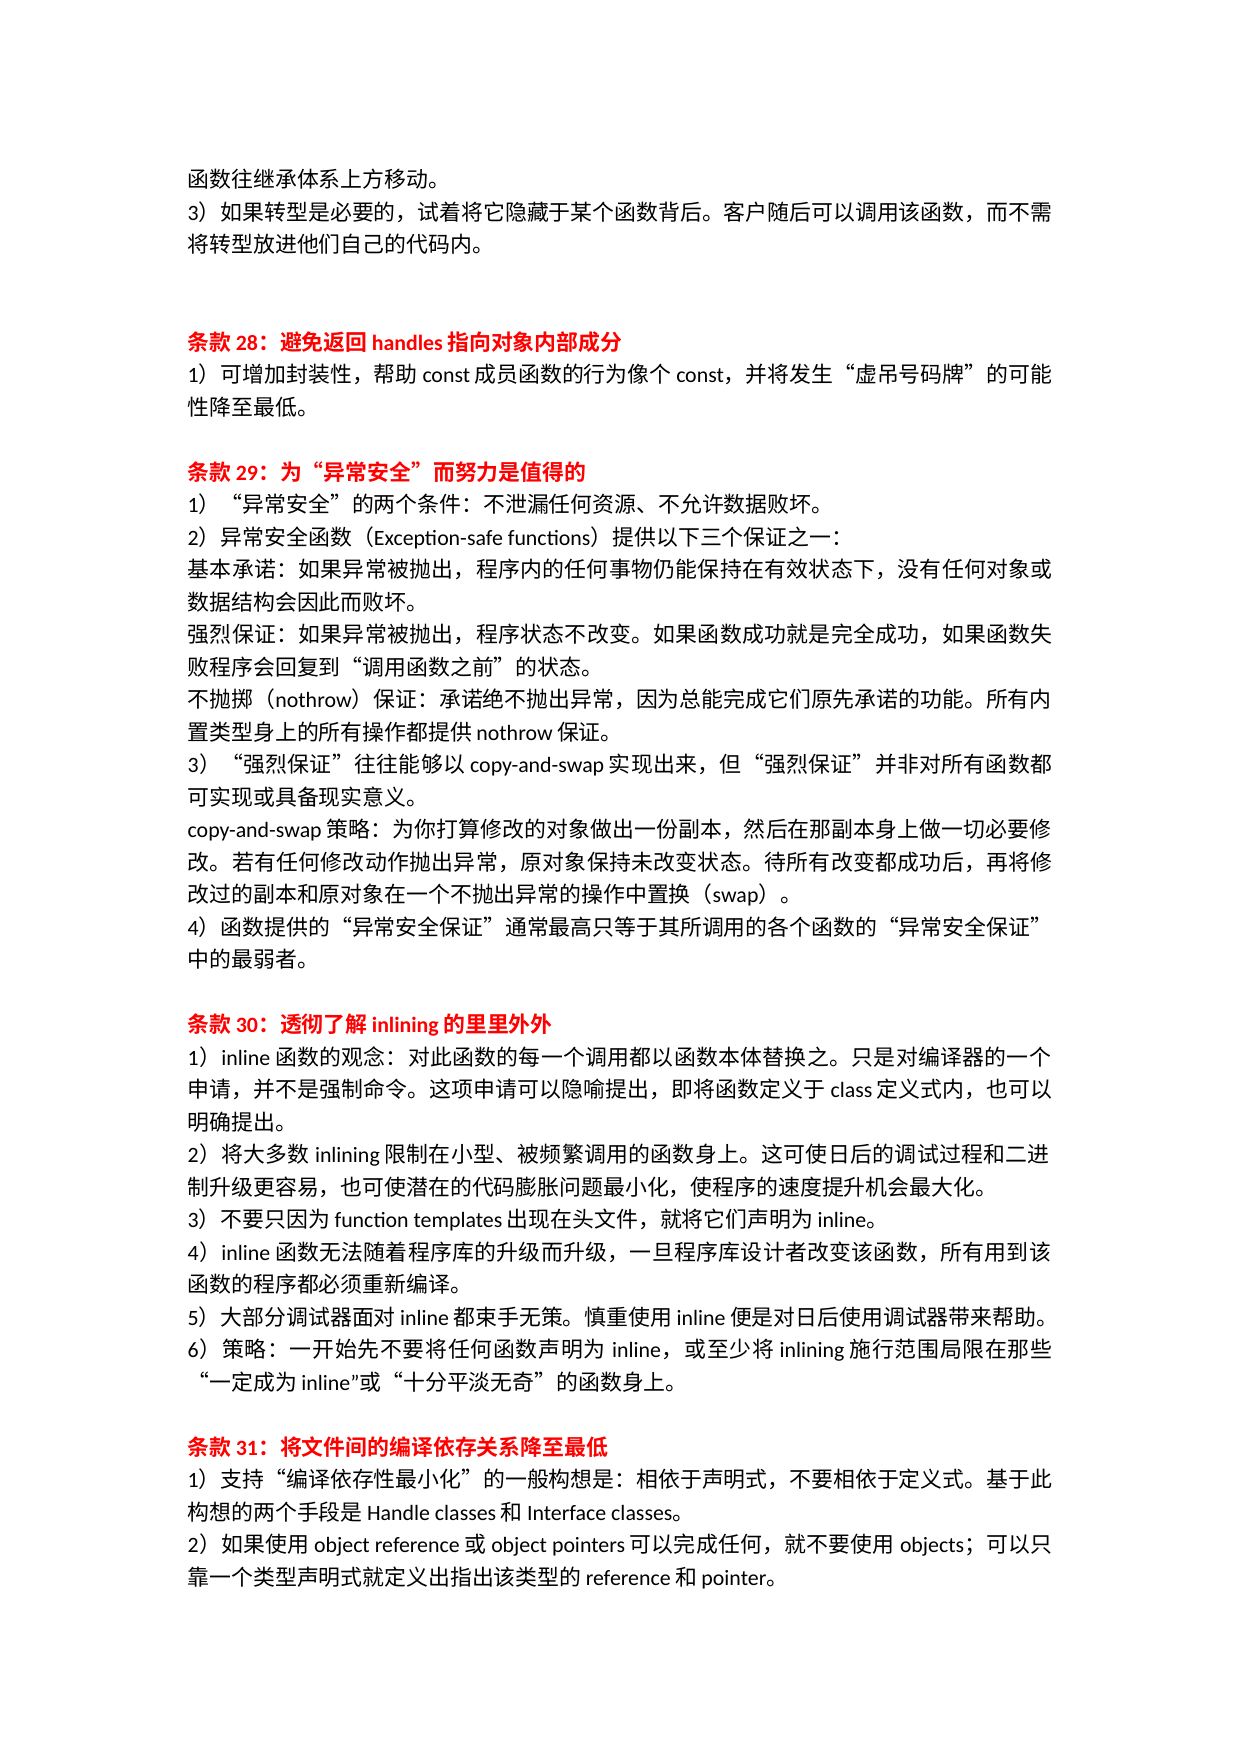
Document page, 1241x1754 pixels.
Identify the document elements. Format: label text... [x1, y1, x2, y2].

text 4）inline函数无法随着程序库的升级而升级，一旦程序库设计者改变该函数，所有用到该函数的程序都必须重新编译。 [187, 1234, 1053, 1299]
text 条款28：避免返回handles指向对象内部成分 [187, 324, 1053, 357]
text 2）如果使用object reference或object pointers可以完成任何，就不要使用objects；可以只靠一个类型声明式就定义出指出该类型的reference和pointer。 [187, 1527, 1053, 1592]
text 基本承诺：如果异常被抛出，程序内的任何事物仍能保持在有效状态下，没有任何对象或数据结构会因此而败坏。 [187, 552, 1053, 617]
text 1）inline函数的观念：对此函数的每一个调用都以函数本体替换之。只是对编译器的一个申请，并不是强制命令。这项申请可以隐喻提出，即将函数定义于class定义式内，也可以明确提出。 [187, 1039, 1053, 1137]
text 1）支持“编译依存性最小化”的一般构想是：相依于声明式，不要相依于定义式。基于此构想的两个手段是Handle classes和Interface classes。 [187, 1462, 1053, 1527]
text copy-and-swap策略：为你打算修改的对象做出一份副本，然后在那副本身上做一切必要修改。若有任何修改动作抛出异常，原对象保持未改变状态。待所有改变都成功后，再将修改过的副本和原对象在一个不抛出异常的操作中置换（swap）。 [187, 812, 1053, 909]
text 不抛掷（nothrow）保证：承诺绝不抛出异常，因为总能完成它们原先承诺的功能。所有内置类型身上的所有操作都提供nothrow保证。 [187, 682, 1053, 747]
text 条款29：为“异常安全”而努力是值得的 [187, 454, 1053, 487]
text 3）“强烈保证”往往能够以copy-and-swap实现出来，但“强烈保证”并非对所有函数都可实现或具备现实意义。 [187, 747, 1053, 812]
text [187, 162, 1053, 194]
text 条款31：将文件间的编译依存关系降至最低 [187, 1429, 1053, 1462]
text 1）“异常安全”的两个条件：不泄漏任何资源、不允许数据败坏。 [187, 487, 1053, 519]
text 2）将大多数inlining限制在小型、被频繁调用的函数身上。这可使日后的调试过程和二进制升级更容易，也可使潜在的代码膨胀问题最小化，使程序的速度提升机会最大化。 [187, 1137, 1053, 1202]
text 6）策略：一开始先不要将任何函数声明为inline，或至少将inlining施行范围局限在那些“一定成为inline”或“十分平淡无奇”的函数身上。 [187, 1332, 1053, 1397]
text 1）可增加封装性，帮助const成员函数的行为像个const，并将发生“虚吊号码牌”的可能性降至最低。 [187, 357, 1053, 422]
text 条款30：透彻了解inlining的里里外外 [187, 1007, 1053, 1039]
text 3）不要只因为function templates出现在头文件，就将它们声明为inline。 [187, 1202, 1053, 1234]
text 5）大部分调试器面对inline都束手无策。慎重使用inline便是对日后使用调试器带来帮助。 [187, 1299, 1053, 1332]
text 4）函数提供的“异常安全保证”通常最高只等于其所调用的各个函数的“异常安全保证”中的最弱者。 [187, 909, 1053, 974]
text 2）异常安全函数（Exception-safe functions）提供以下三个保证之一： [187, 519, 1053, 552]
text 强烈保证：如果异常被抛出，程序状态不改变。如果函数成功就是完全成功，如果函数失败程序会回复到“调用函数之前”的状态。 [187, 617, 1053, 682]
text 3）如果转型是必要的，试着将它隐藏于某个函数背后。客户随后可以调用该函数，而不需将转型放进他们自己的代码内。 [187, 194, 1053, 259]
